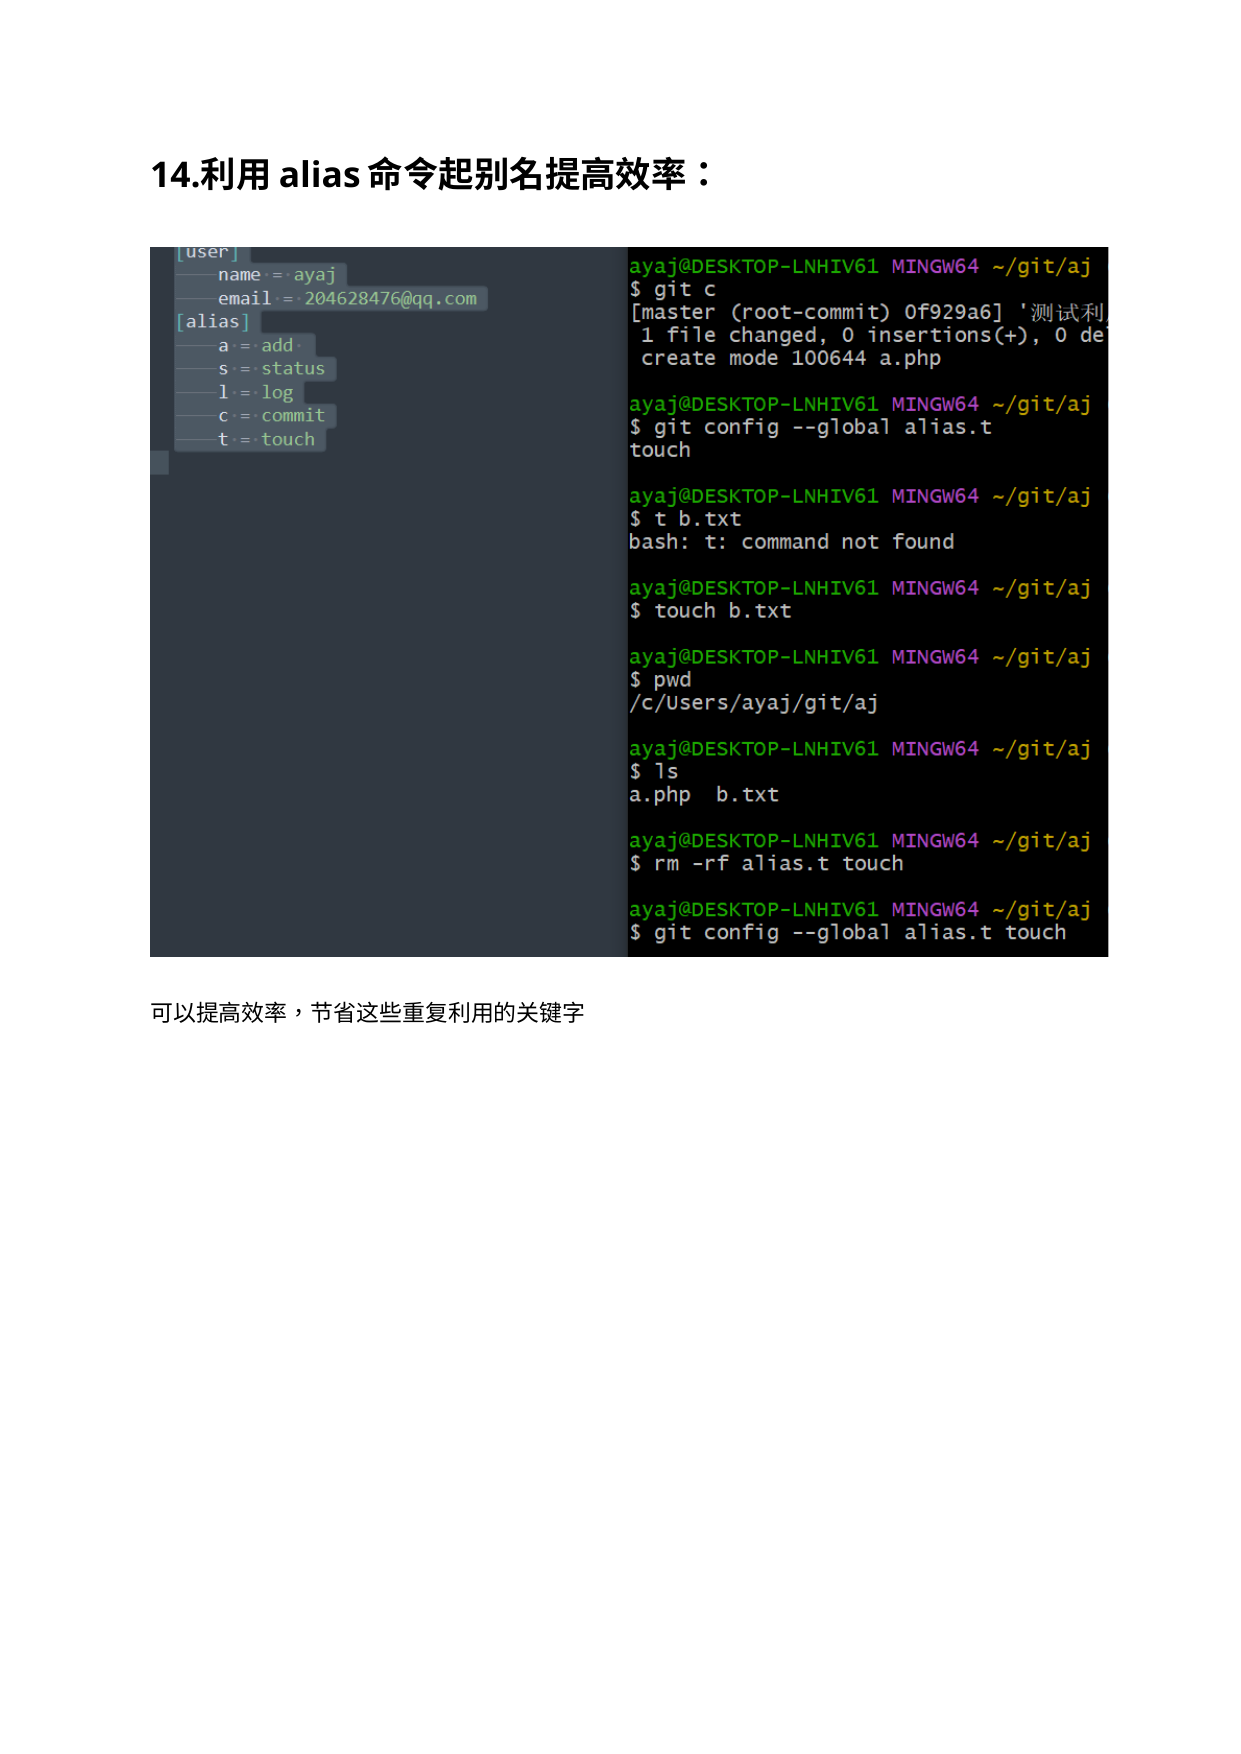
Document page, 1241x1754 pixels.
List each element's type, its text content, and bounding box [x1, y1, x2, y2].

picture [150, 247, 1109, 957]
text 可以提高效率，节省这些重复利用的关键字 [150, 997, 1090, 1028]
subtitle 14.利用alias命令起别名提高效率： [150, 150, 1090, 198]
